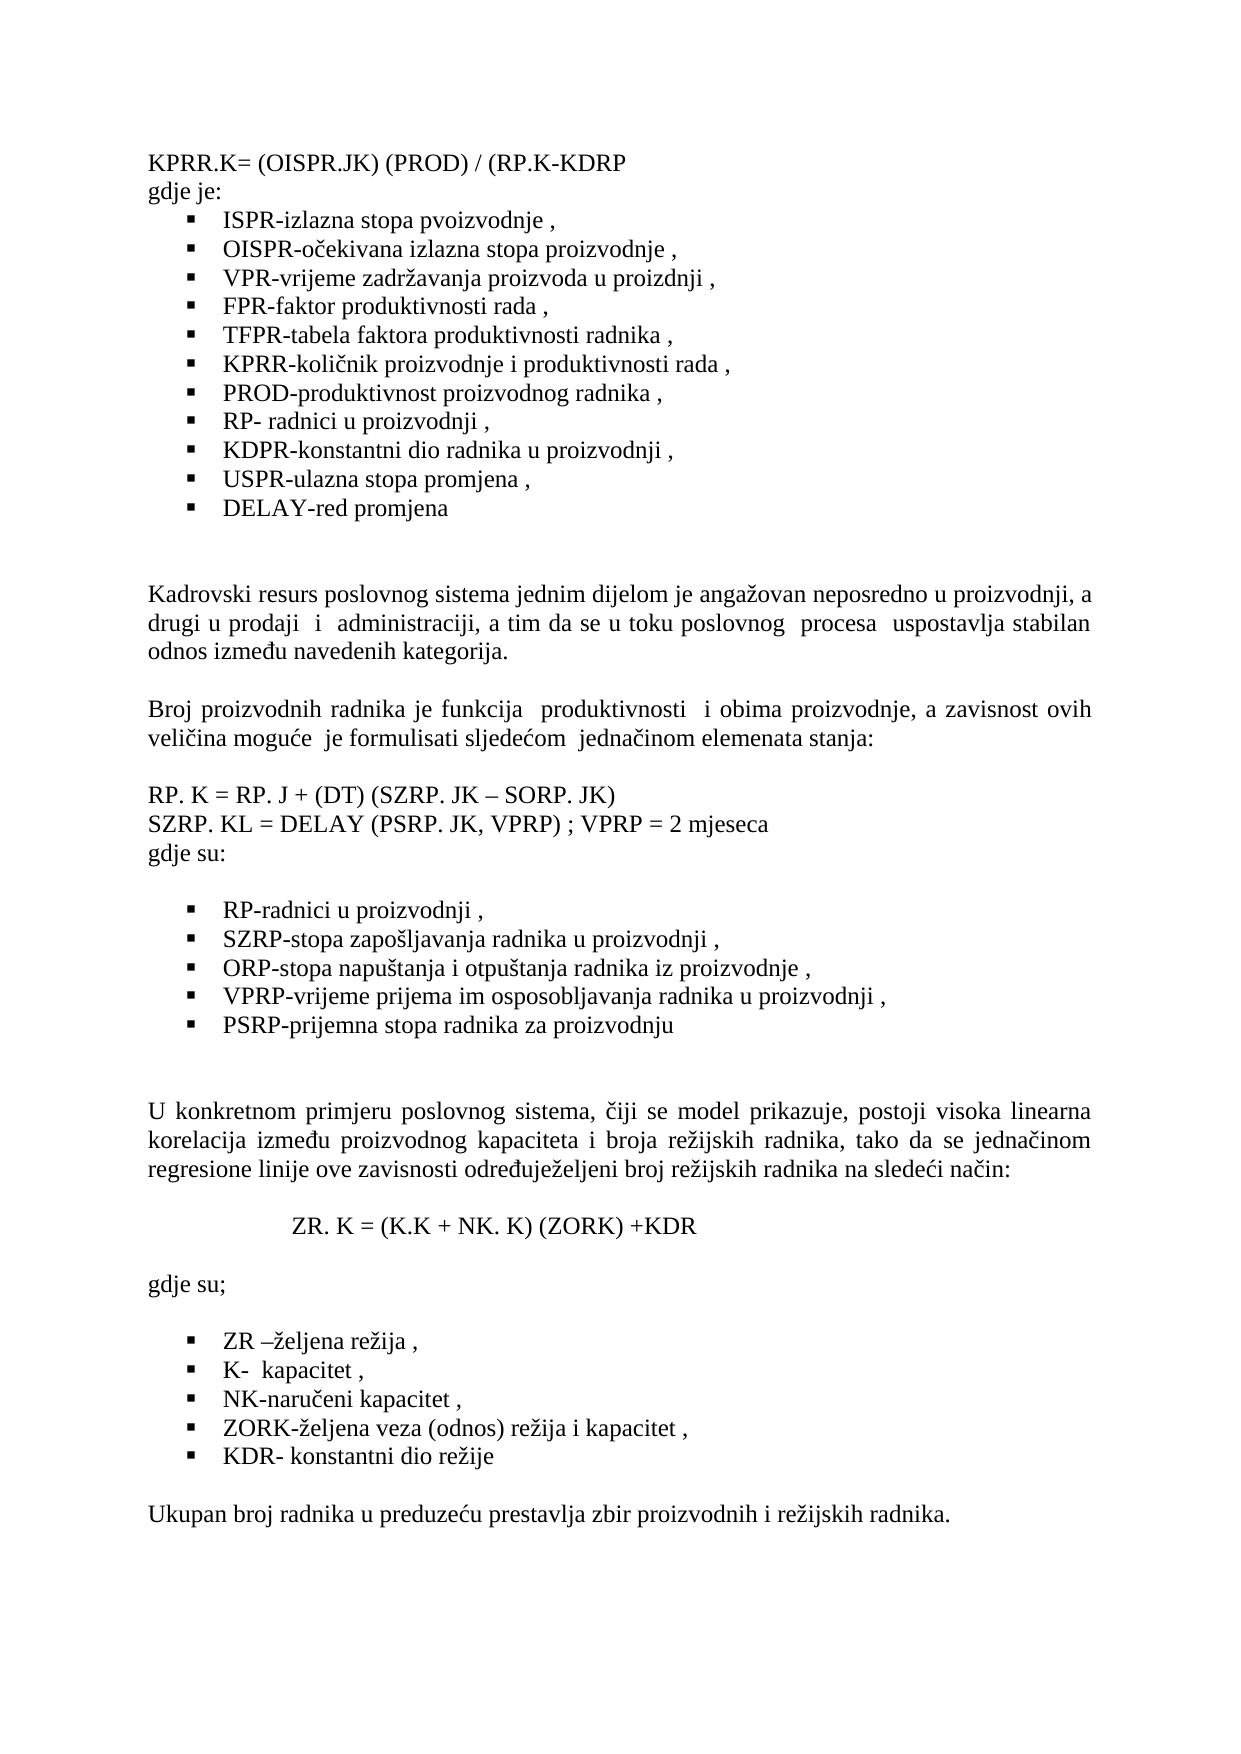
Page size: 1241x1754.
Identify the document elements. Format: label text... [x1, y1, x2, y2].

list KDR- konstantni dio režije [185, 1441, 1093, 1470]
list FPR-faktor produktivnosti rada , [185, 291, 1093, 320]
list OISPR-očekivana izlazna stopa proizvodnje , [185, 234, 1093, 263]
text RP. K = RP. J + (DT) (SZRP. JK – SORP. JK) [148, 780, 1093, 809]
text Broj proizvodnih radnika je funkcija produktivnosti i obima proizvodnje, a zavisnost ovih veličina moguće je formulisati sljedećom jednačinom elemenata stanja: [148, 694, 1093, 751]
list PSRP-prijemna stopa radnika za proizvodnju [185, 1010, 1093, 1039]
list KDPR-konstantni dio radnika u proizvodnji , [185, 435, 1093, 464]
text Ukupan broj radnika u preduzeću prestavlja zbir proizvodnih i režijskih radnika. [148, 1499, 1093, 1528]
list TFPR-tabela faktora produktivnosti radnika , [185, 320, 1093, 349]
list DELAY-red promjena [185, 493, 1093, 521]
text Kadrovski resurs poslovnog sistema jednim dijelom je angažovan neposredno u proizvodnji, a drugi u prodaji i administraciji, a tim da se u toku poslovnog procesa uspostavlja stabilan odnos između navedenih kategorija. [148, 579, 1093, 665]
list ZR –željena režija , [185, 1326, 1093, 1355]
list PROD-produktivnost proizvodnog radnika , [185, 378, 1093, 406]
text gdje su: [148, 838, 1093, 866]
list VPR-vrijeme zadržavanja proizvoda u proizdnji , [185, 263, 1093, 291]
text gdje su; [148, 1269, 1093, 1298]
list KPRR-količnik proizvodnje i produktivnosti rada , [185, 349, 1093, 378]
text KPRR.K= (OISPR.JK) (PROD) / (RP.K-KDRP [148, 148, 1093, 176]
list ZORK-željena veza (odnos) režija i kapacitet , [185, 1413, 1093, 1441]
list RP-radnici u proizvodnji , [185, 895, 1093, 924]
list ISPR-izlazna stopa pvoizvodnje , [185, 205, 1093, 234]
text gdje je: [148, 176, 1093, 205]
list VPRP-vrijeme prijema im osposobljavanja radnika u proizvodnji , [185, 981, 1093, 1010]
list SZRP-stopa zapošljavanja radnika u proizvodnji , [185, 924, 1093, 953]
list RP- radnici u proizvodnji , [185, 406, 1093, 435]
text SZRP. KL = DELAY (PSRP. JK, VPRP) ; VPRP = 2 mjeseca [148, 809, 1093, 838]
list ZR. K = (K.K + NK. K) (ZORK) +KDR [223, 1211, 1093, 1240]
list ORP-stopa napuštanja i otpuštanja radnika iz proizvodnje , [185, 953, 1093, 981]
list NK-naručeni kapacitet , [185, 1384, 1093, 1413]
list USPR-ulazna stopa promjena , [185, 464, 1093, 493]
text U konkretnom primjeru poslovnog sistema, čiji se model prikazuje, postoji visoka linearna korelacija između proizvodnog kapaciteta i broja režijskih radnika, tako da se jednačinom regresione linije ove zavisnosti određuježeljeni broj režijskih radnika na sledeći način: [148, 1096, 1093, 1183]
list K- kapacitet , [185, 1355, 1093, 1384]
